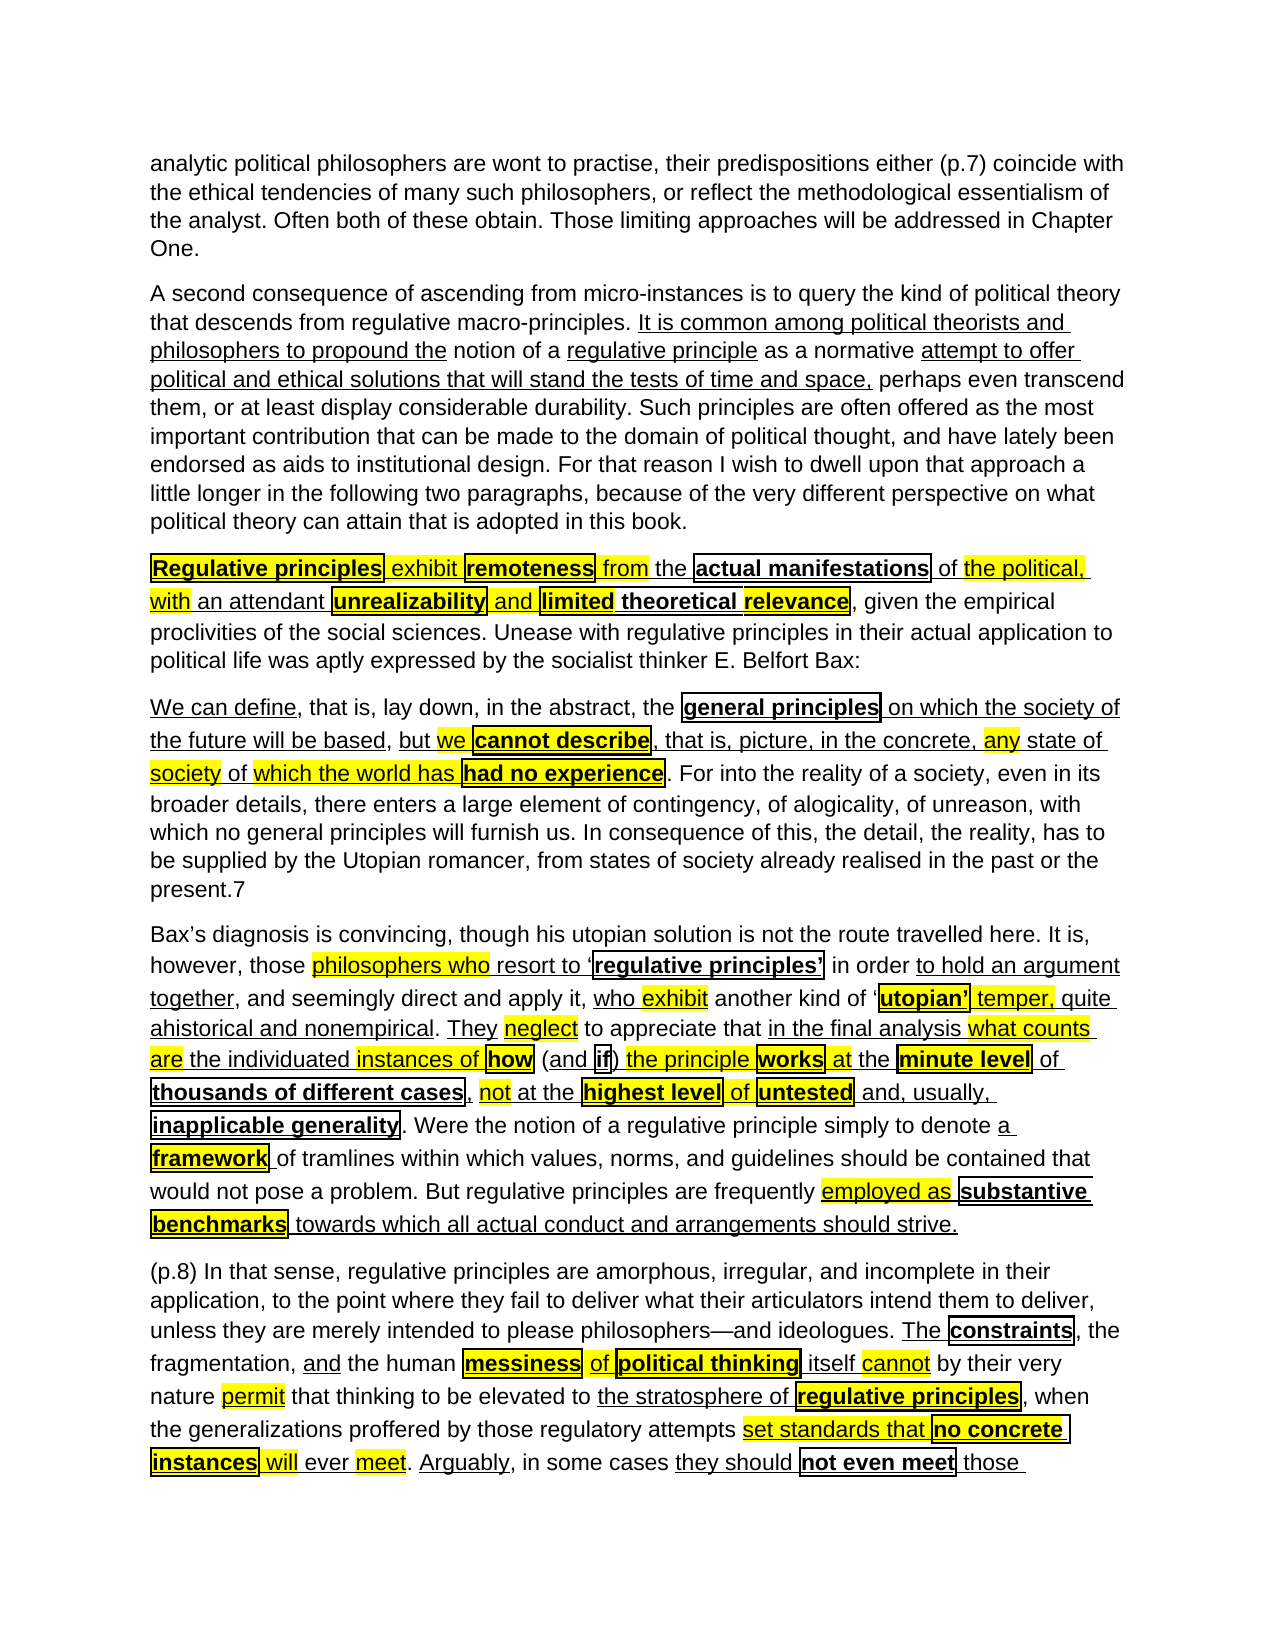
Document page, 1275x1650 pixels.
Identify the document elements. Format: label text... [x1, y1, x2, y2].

text Bax’s diagnosis is convincing, though his utopian solution is not the route travelled here. It is, however, those philosophers who resort to ‘regulative principles’ in order to hold an argument together, and seemingly direct and apply it, who exhibit another kind of ‘utopian’ temper, quite ahistorical and nonempirical. They neglect to appreciate that in the final analysis what counts are the individuated instances of how (and if) the principle works at the minute level of thousands of different cases, not at the highest level of untested and, usually, inapplicable generality. Were the notion of a regulative principle simply to denote a framework of tramlines within which values, norms, and guidelines should be contained that would not pose a problem. But regulative principles are frequently employed as substantive benchmarks towards which all actual conduct and arrangements should strive. [150, 921, 1125, 1239]
text We can define, that is, lay down, in the abstract, the general principles on which the society of the future will be based, but we cannot describe, that is, picture, in the concrete, any state of society of which the world has had no experience. For into the reality of a society, even in its broader details, there enters a large element of contingency, of alogicality, of unreason, with which no general principles will furnish us. In consequence of this, the detail, the reality, has to be supplied by the Utopian romancer, from states of society already realised in the past or the present.7 [150, 692, 1125, 902]
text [150, 150, 1125, 262]
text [150, 1258, 1125, 1477]
text A second consequence of ascending from micro-instances is to query the kind of political theory that descends from regulative macro-principles. It is common among political theorists and philosophers to propound the notion of a regulative principle as a normative attempt to offer political and ethical solutions that will stand the tests of time and space, perhaps even transcend them, or at least display considerable durability. Such principles are often offered as the most important contribution that can be made to the domain of political thought, and have lately been endorsed as aids to institutional design. For that reason I wish to dwell upon that approach a little longer in the following two paragraphs, because of the very different perspective on what political theory can attain that is adopted in this book. [150, 280, 1125, 534]
text Regulative principles exhibit remoteness from the actual manifestations of the political, with an attendant unrealizability and limited theoretical relevance, given the empirical proclivities of the social sciences. Unease with regulative principles in their actual application to political life was aptly expressed by the socialist thinker E. Belfort Bax: [150, 553, 1125, 673]
